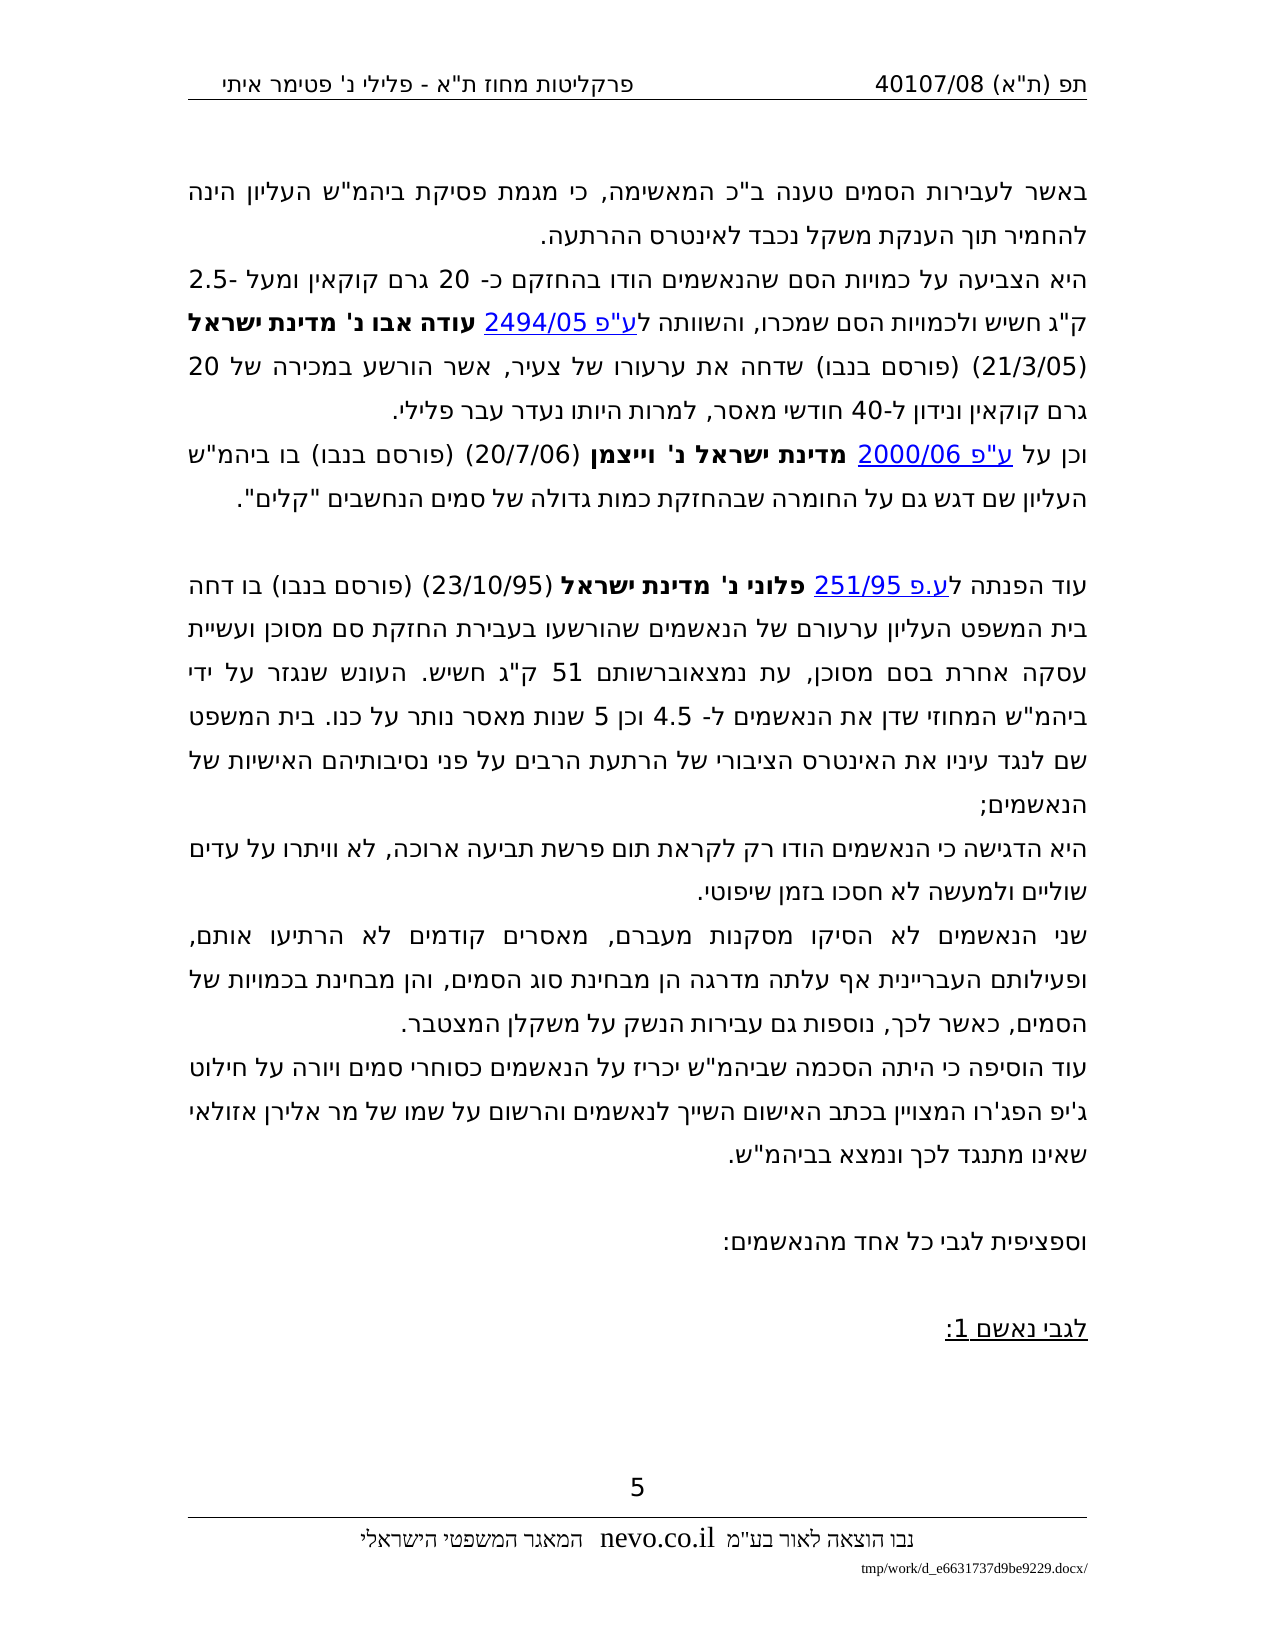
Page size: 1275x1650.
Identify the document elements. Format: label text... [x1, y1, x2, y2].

text עוד הוסיפה כי היתה הסכמה שביהמ"ש יכריז על הנאשמים כסוחרי סמים ויורה על חילוט ג'יפ הפג'רו המצויין בכתב האישום השייך לנאשמים והרשום על שמו של מר אלירן אזולאי שאינו מתנגד לכך ונמצא בביהמ"ש. [187, 1053, 1087, 1170]
text לגבי נאשם 1: [187, 1314, 1087, 1343]
text וכן על ע"פ 2000/06 מדינת ישראל נ' וייצמן (20/7/06) (פורסם בנבו) בו ביהמ"ש העליון שם דגש גם על החומרה שבהחזקת כמות גדולה של סמים הנחשבים "קלים". [187, 440, 1087, 513]
text וספציפית לגבי כל אחד מהנאשמים: [187, 1227, 1087, 1257]
text באשר לעבירות הסמים טענה ב"כ המאשימה, כי מגמת פסיקת ביהמ"ש העליון הינה להחמיר תוך הענקת משקל נכבד לאינטרס ההרתעה. [187, 177, 1087, 250]
text עוד הפנתה לע.פ 251/95 פלוני נ' מדינת ישראל (23/10/95) (פורסם בנבו) בו דחה בית המשפט העליון ערעורם של הנאשמים שהורשעו בעבירת החזקת סם מסוכן ועשיית עסקה אחרת בסם מסוכן, עת נמצאוברשותם 51 ק"ג חשיש. העונש שנגזר על ידי ביהמ"ש המחוזי שדן את הנאשמים ל- 4.5 וכן 5 שנות מאסר נותר על כנו. בית המשפט שם לנגד עיניו את האינטרס הציבורי של הרתעת הרבים על פני נסיבותיהם האישיות של הנאשמים; [187, 571, 1087, 819]
text שני הנאשמים לא הסיקו מסקנות מעברם, מאסרים קודמים לא הרתיעו אותם, ופעילותם העבריינית אף עלתה מדרגה הן מבחינת סוג הסמים, והן מבחינת בכמויות של הסמים, כאשר לכך, נוספות גם עבירות הנשק על משקלן המצטבר. [187, 921, 1087, 1038]
text היא הדגישה כי הנאשמים הודו רק לקראת תום פרשת תביעה ארוכה, לא וויתרו על עדים שוליים ולמעשה לא חסכו בזמן שיפוטי. [187, 834, 1087, 907]
text היא הצביעה על כמויות הסם שהנאשמים הודו בהחזקם כ- 20 גרם קוקאין ומעל -2.5 ק"ג חשיש ולכמויות הסם שמכרו, והשוותה לע"פ 2494/05 עודה אבו נ' מדינת ישראל (21/3/05) (פורסם בנבו) שדחה את ערעורו של צעיר, אשר הורשע במכירה של 20 גרם קוקאין ונידון ל-40 חודשי מאסר, למרות היותו נעדר עבר פלילי. [187, 265, 1087, 426]
